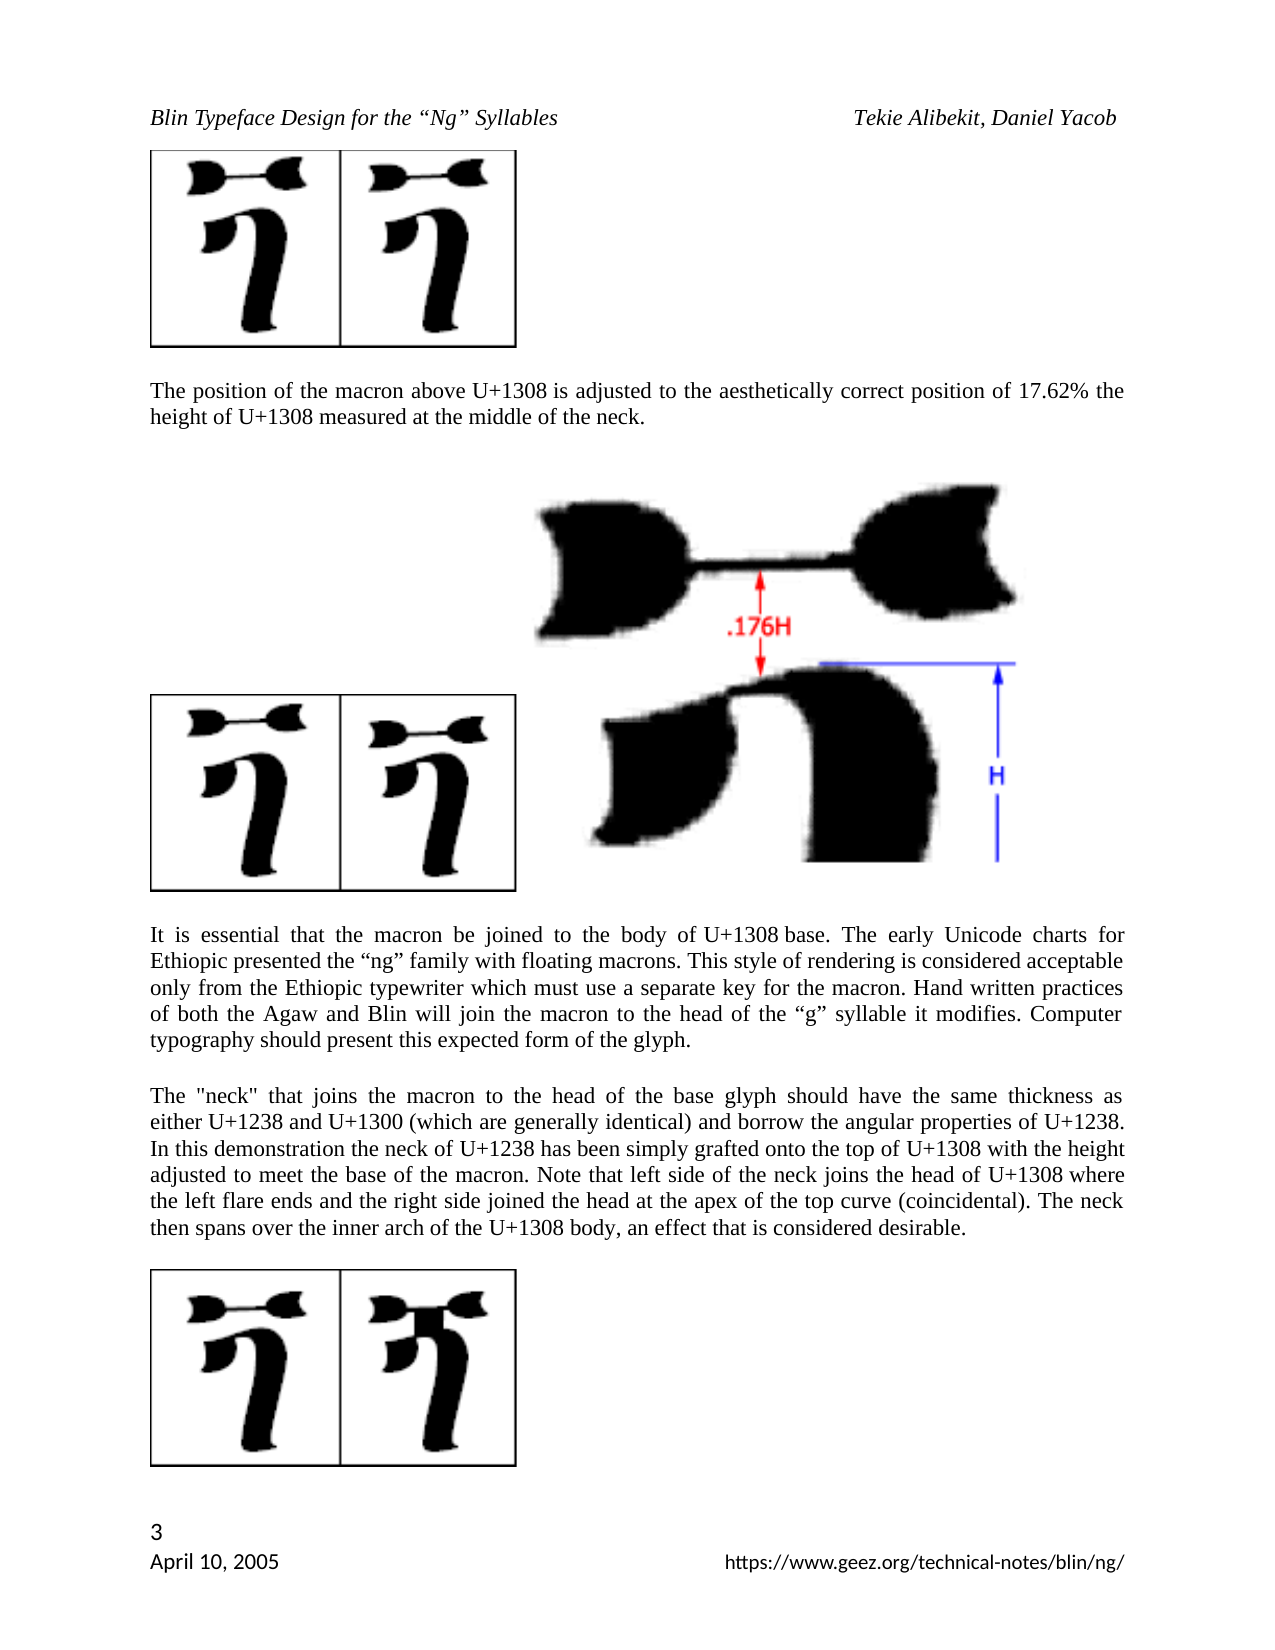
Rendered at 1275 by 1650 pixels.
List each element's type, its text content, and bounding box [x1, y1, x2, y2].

picture [150, 458, 1037, 892]
picture [150, 1269, 517, 1467]
text The position of the macron above U+1308 is adjusted to the aesthetically correct position of 17.62% the height of U+1308 measured at the middle of the neck. [150, 377, 1125, 429]
picture [150, 150, 517, 348]
text The "neck" that joins the macron to the head of the base glyph should have the same thickness as either U+1238 and U+1300 (which are generally identical) and borrow the angular properties of U+1238. In this demonstration the neck of U+1238 has been simply grafted onto the top of U+1308 with the height adjusted to meet the base of the macron. Note that left side of the neck joins the head of U+1308 where the left flare ends and the right side joined the head at the apex of the top curve (coincidental). The neck then spans over the inner arch of the U+1308 body, an effect that is considered desirable. [150, 1082, 1125, 1240]
text It is essential that the macron be joined to the body of U+1308 base. The early Unicode charts for Ethiopic presented the “ng” family with floating macrons. This style of rendering is considered acceptable only from the Ethiopic typewriter which must use a separate key for the macron. Hand written practices of both the Agaw and Blin will join the macron to the head of the “g” syllable it modifies. Computer typography should present this expected form of the glyph. [150, 921, 1125, 1053]
